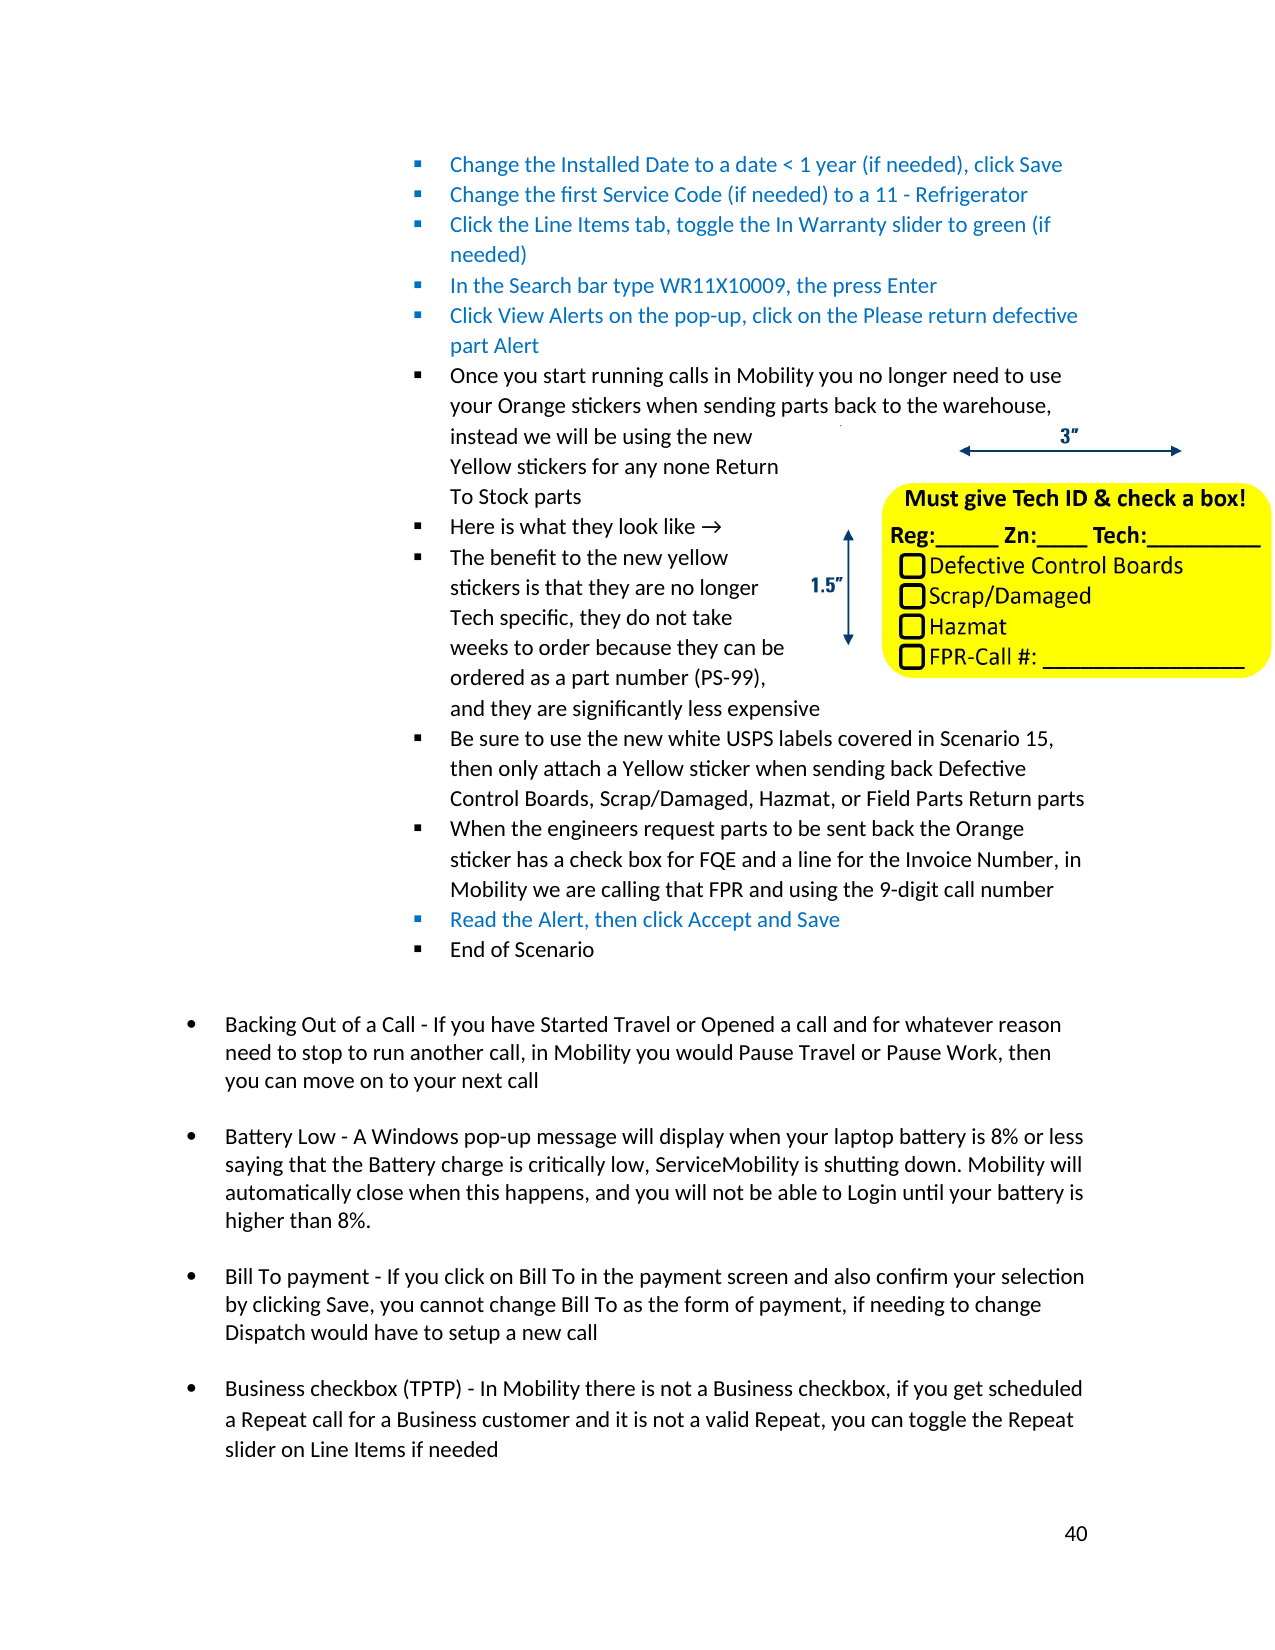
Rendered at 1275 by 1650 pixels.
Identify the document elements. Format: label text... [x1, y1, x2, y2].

list In the Search bar type WR11X10009, the press Enter [412, 271, 1087, 299]
list Read the Alert, then click Accept and Save [412, 905, 1087, 933]
list Backing Out of a Call - If you have Started Travel or Opened a call and for whatever reason need to stop to run another call, in Mobility you would Pause Travel or Pause Work, then you can move on to your next call [187, 1010, 1087, 1094]
list Change the Installed Date to a date < 1 year (if needed), click Save [412, 150, 1087, 178]
picture [808, 424, 1275, 681]
list Change the first Service Code (if needed) to a 11 - Refrigerator [412, 180, 1087, 208]
list Battery Low - A Windows pop-up message will display when your laptop battery is 8% or less saying that the Battery charge is critically low, ServiceMobility is shutting down. Mobility will automatically close when this happens, and you will not be able to Login until your battery is higher than 8%. [187, 1122, 1087, 1234]
list End of Scenario [412, 935, 1087, 963]
list Bill To payment - If you click on Bill To in the payment screen and also confirm your selection by clicking Save, you cannot change Bill To as the form of payment, if needing to change Dispatch would have to setup a new call [187, 1262, 1087, 1347]
list Click View Alerts on the pop-up, click on the Please return defective part Alert [412, 301, 1087, 359]
list When the engineers request parts to be sent back the Orange sticker has a check box for FQE and a line for the Invoice Number, in Mobility we are calling that FPR and using the 9-digit call number [412, 814, 1087, 903]
list Here is what they look like → [412, 512, 808, 541]
list Once you start running calls in Mobility you no longer need to use your Orange stickers when sending parts back to the warehouse, instead we will be using the new Yellow stickers for any none Return To Stock parts [412, 361, 1087, 510]
list Click the Line Items tab, toggle the In Warranty slider to green (if needed) [412, 210, 1087, 269]
list The benefit to the new yellow stickers is that they are no longer Tech specific, they do not take weeks to order because they can be ordered as a part number (PS-99), and they are significantly less expensive [412, 543, 1087, 722]
list Business checkbox (TPTP) - In Mobility there is not a Business checkbox, if you get scheduled a Repeat call for a Business customer and it is not a valid Repeat, you can toggle the Repeat slider on Line Items if needed [187, 1374, 1087, 1463]
list Be sure to use the new white USPS labels covered in Scenario 15, then only attach a Yellow sticker when sending back Defective Control Boards, Scrap/Damaged, Hazmat, or Field Parts Return parts [412, 724, 1087, 812]
